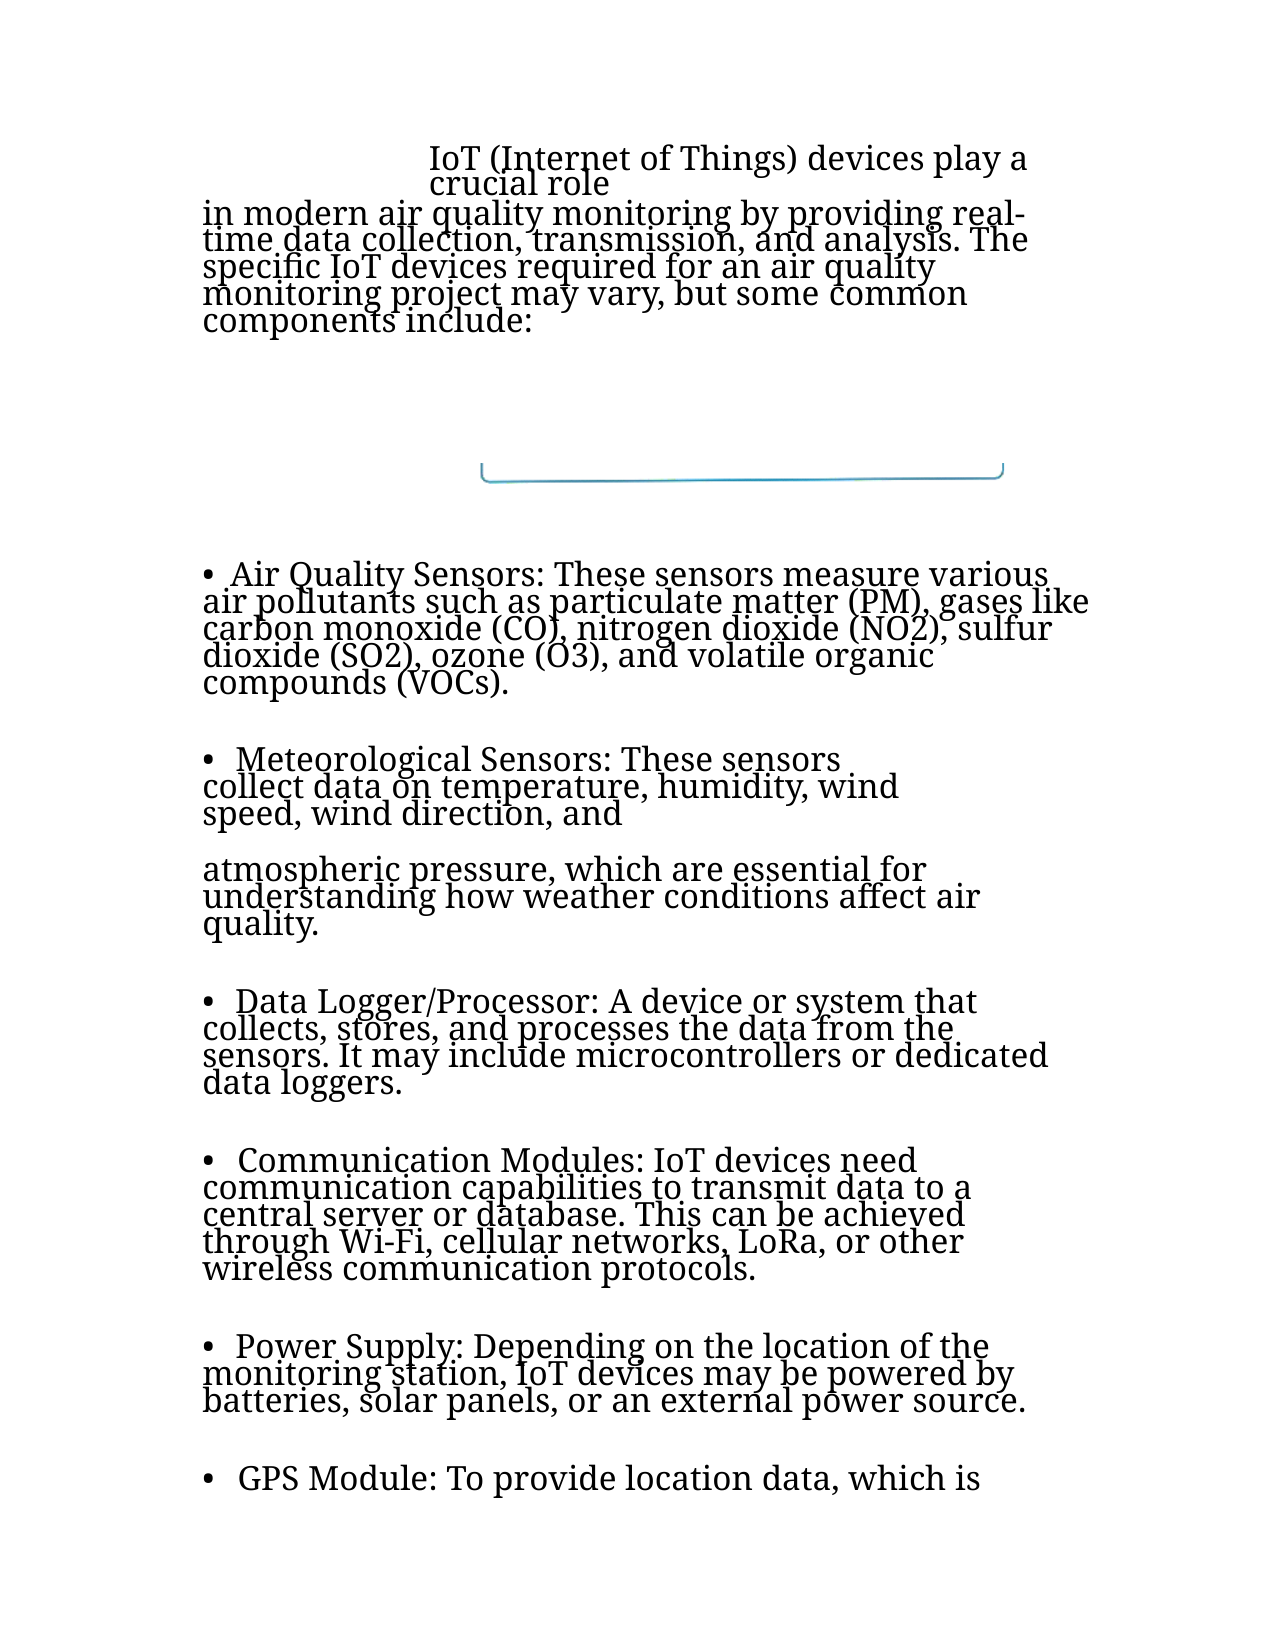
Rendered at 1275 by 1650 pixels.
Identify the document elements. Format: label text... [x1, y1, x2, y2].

list Communication Modules: IoT devices need communication capabilities to transmit data to a central server or database. This can be achieved through Wi-Fi, cellular networks, LoRa, or other wireless communication protocols. [202, 1151, 1064, 1286]
text atmospheric pressure, which are essential for understanding how weather conditions affect air quality. [202, 860, 1070, 941]
list Power Supply: Depending on the location of the monitoring station, IoT devices may be powered by batteries, solar panels, or an external power source. [202, 1337, 1066, 1418]
text IoT (Internet of Things) devices play a crucial role [429, 150, 1125, 200]
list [202, 1468, 1004, 1496]
list Data Logger/Processor: A device or system that collects, stores, and processes the data from the sensors. It may include microcontrollers or dedicated data loggers. [202, 992, 1070, 1100]
list Meteorological Sensors: These sensors collect data on temperature, humidity, wind speed, wind direction, and [202, 750, 937, 831]
text in modern air quality monitoring by providing real-time data collection, transmission, and analysis. The specific IoT devices required for an air quality monitoring project may vary, but some common components include: [202, 203, 1072, 338]
list Air Quality Sensors: These sensors measure various air pollutants such as particulate matter (PM), gases like carbon monoxide (CO), nitrogen dioxide (NO2), sulfur dioxide (SO2), ozone (O3), and volatile organic compounds (VOCs). [202, 564, 1097, 699]
